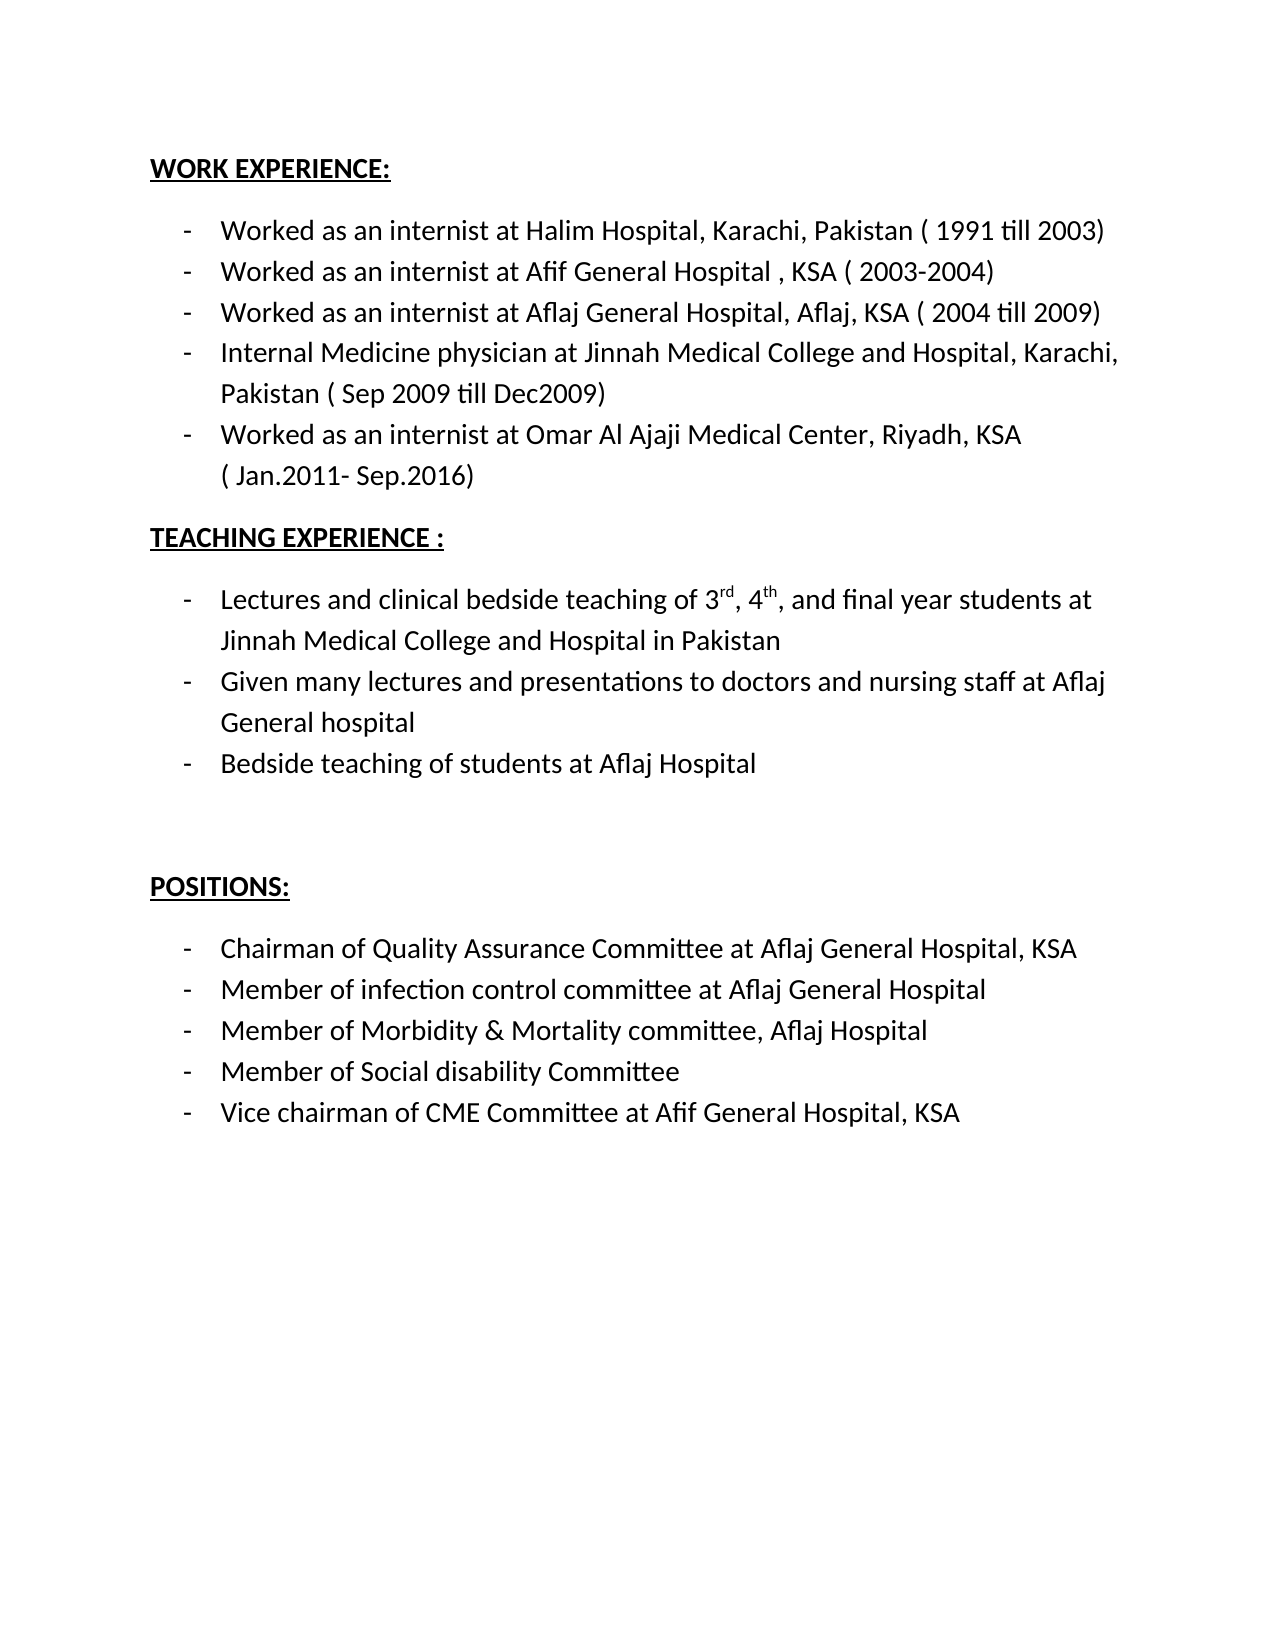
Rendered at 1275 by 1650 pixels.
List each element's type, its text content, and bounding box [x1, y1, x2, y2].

list Chairman of Quality Assurance Committee at Aflaj General Hospital, KSA [183, 930, 1125, 966]
list Internal Medicine physician at Jinnah Medical College and Hospital, Karachi, Pakistan ( Sep 2009 till Dec2009) [183, 334, 1125, 411]
list Vice chairman of CME Committee at Afif General Hospital, KSA [183, 1094, 1125, 1129]
list Worked as an internist at Afif General Hospital , KSA ( 2003-2004) [183, 253, 1125, 288]
text TEACHING EXPERIENCE : [150, 519, 1125, 555]
list Bedside teaching of students at Aflaj Hospital [183, 745, 1125, 780]
list Worked as an internist at Halim Hospital, Karachi, Pakistan ( 1991 till 2003) [183, 212, 1125, 247]
list Member of infection control committee at Aflaj General Hospital [183, 971, 1125, 1007]
list Member of Social disability Committee [183, 1053, 1125, 1088]
list Lectures and clinical bedside teaching of 3rd, 4th, and final year students at Jinnah Medical College and Hospital in Pakistan [183, 581, 1125, 657]
list Worked as an internist at Aflaj General Hospital, Aflaj, KSA ( 2004 till 2009) [183, 294, 1125, 329]
list Worked as an internist at Omar Al Ajaji Medical Center, Riyadh, KSA ( Jan.2011- Sep.2016) [183, 416, 1125, 493]
text WORK EXPERIENCE: [150, 150, 1125, 186]
list Member of Morbidity & Mortality committee, Aflaj Hospital [183, 1012, 1125, 1047]
text POSITIONS: [150, 868, 1125, 904]
list Given many lectures and presentations to doctors and nursing staff at Aflaj General hospital [183, 663, 1125, 739]
